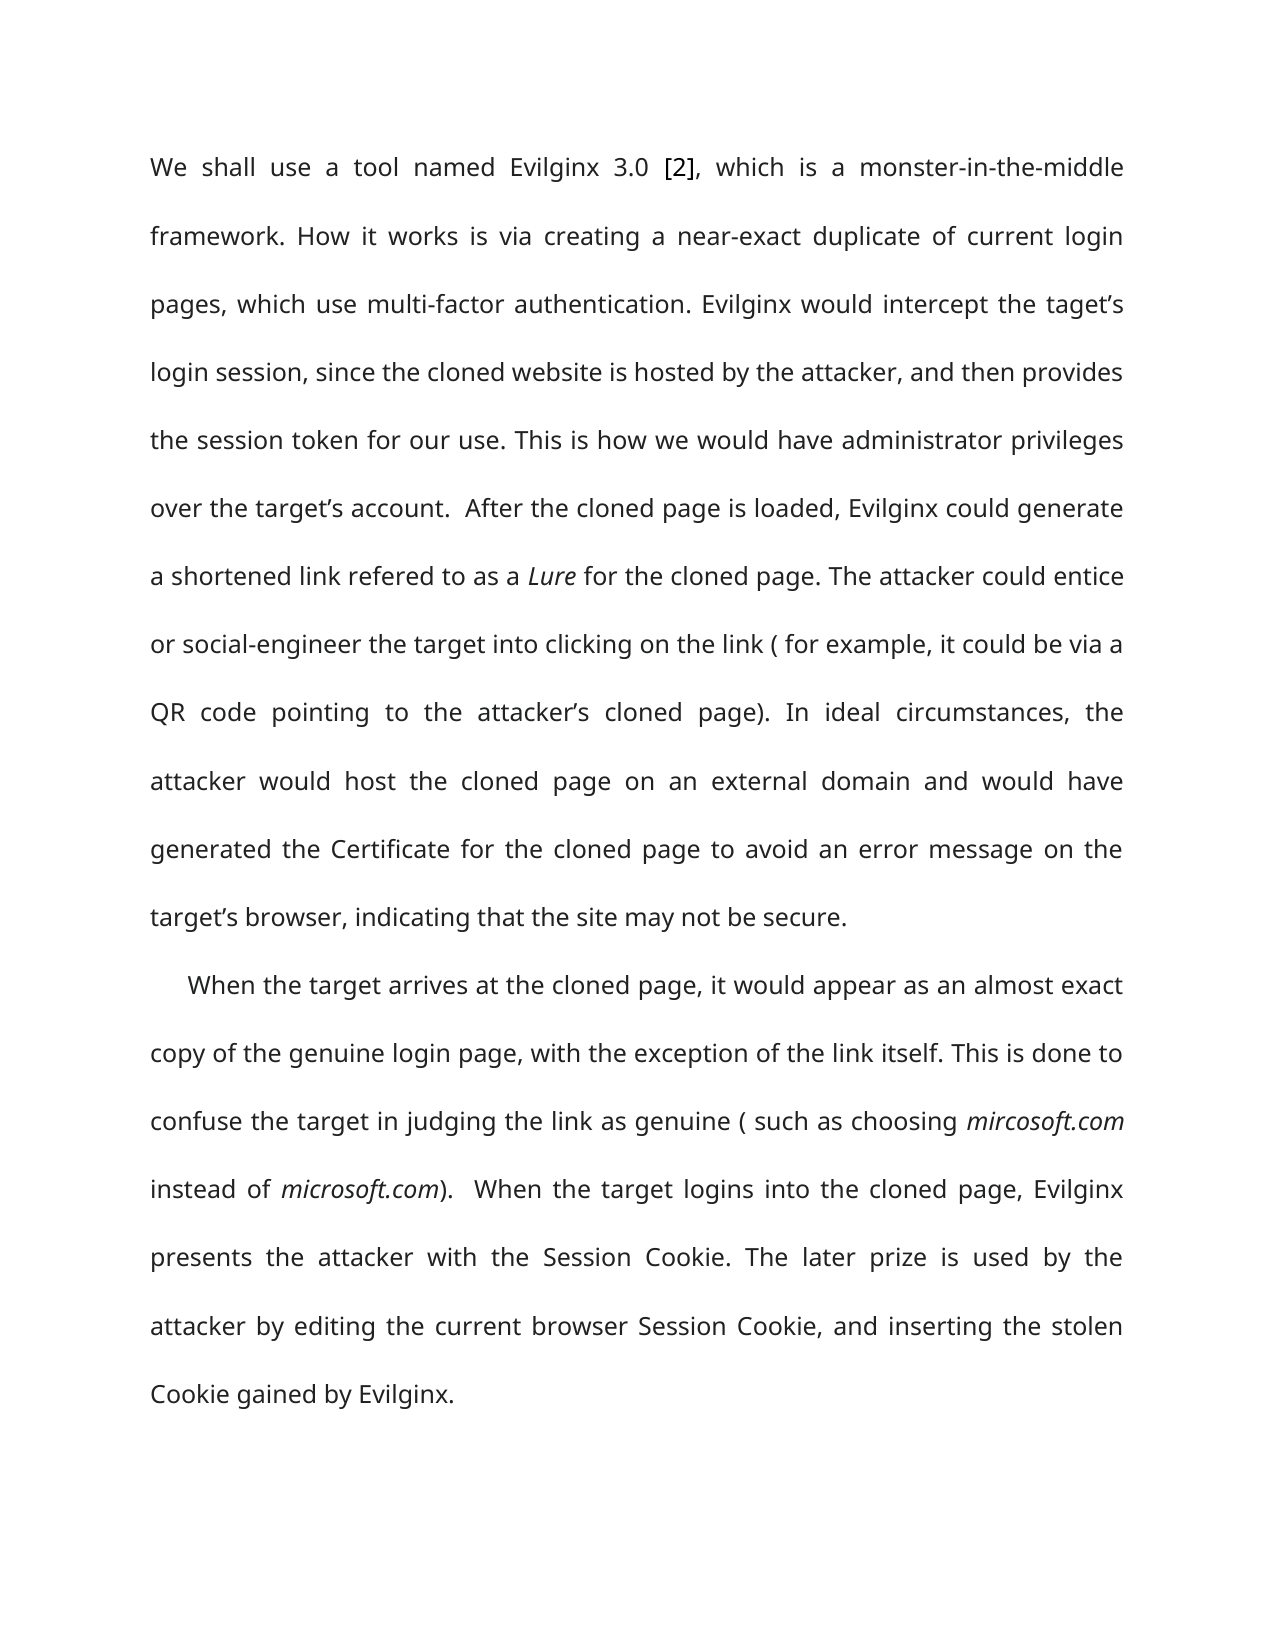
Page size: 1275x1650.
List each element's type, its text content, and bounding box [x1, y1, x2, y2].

text We shall use a tool named Evilginx 3.0 [2], which is a monster-in-the-middle framework. How it works is via creating a near-exact duplicate of current login pages, which use multi-factor authentication. Evilginx would intercept the taget’s login session, since the cloned website is hosted by the attacker, and then provides the session token for our use. This is how we would have administrator privileges over the target’s account. After the cloned page is loaded, Evilginx could generate a shortened link refered to as a Lure for the cloned page. The attacker could entice or social-engineer the target into clicking on the link ( for example, it could be via a QR code pointing to the attacker’s cloned page). In ideal circumstances, the attacker would host the cloned page on an external domain and would have generated the Certificate for the cloned page to avoid an error message on the target’s browser, indicating that the site may not be secure. [150, 150, 1125, 933]
text When the target arrives at the cloned page, it would appear as an almost exact copy of the genuine login page, with the exception of the link itself. This is done to confuse the target in judging the link as genuine ( such as choosing mircosoft.com instead of microsoft.com). When the target logins into the cloned page, Evilginx presents the attacker with the Session Cookie. The later prize is used by the attacker by editing the current browser Session Cookie, and inserting the stolen Cookie gained by Evilginx. [150, 967, 1125, 1410]
